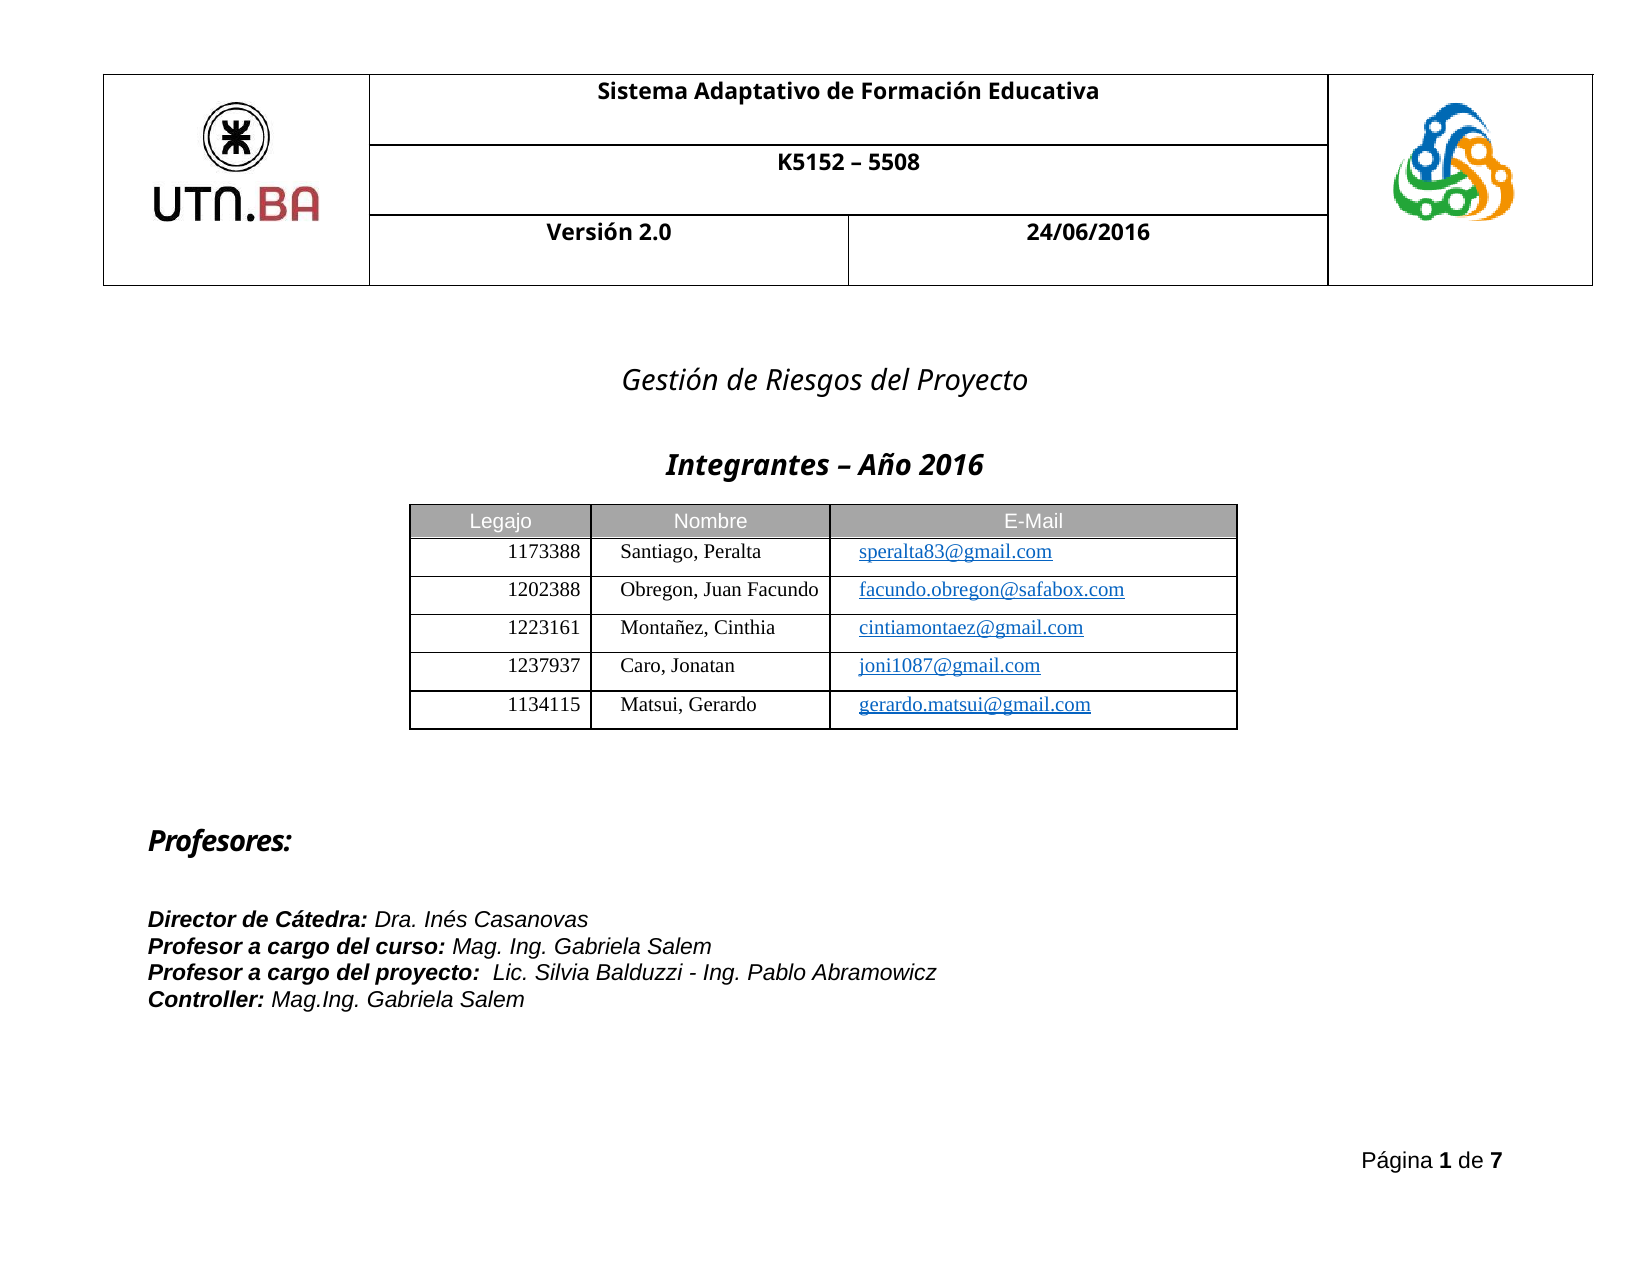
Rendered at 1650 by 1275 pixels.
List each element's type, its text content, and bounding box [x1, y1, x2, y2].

table_cell 1202388 [411, 577, 590, 614]
table_cell 1173388 [411, 539, 590, 576]
table_header E-Mail [831, 505, 1236, 537]
table_cell Matsui, Gerardo [592, 692, 829, 728]
table_cell facundo.obregon@safabox.com [831, 577, 1236, 614]
title Gestión de Riesgos del Proyecto [148, 359, 1502, 399]
table_cell 1134115 [411, 692, 590, 728]
table_cell cintiamontaez@gmail.com [831, 615, 1236, 652]
title Profesores: [148, 820, 1502, 859]
text Controller: Mag.Ing. Gabriela Salem [148, 986, 1502, 1012]
table_cell Obregon, Juan Facundo [592, 577, 829, 614]
table_cell joni1087@gmail.com [831, 653, 1236, 690]
table_header Legajo [411, 505, 590, 537]
table_cell Caro, Jonatan [592, 653, 829, 690]
text Director de Cátedra: Dra. Inés Casanovas [148, 906, 1502, 933]
text Integrantes – Año 2016 [148, 444, 1502, 484]
table_cell 1237937 [411, 653, 590, 690]
text Profesor a cargo del curso: Mag. Ing. Gabriela Salem [148, 933, 1502, 959]
text Profesor a cargo del proyecto: Lic. Silvia Balduzzi - Ing. Pablo Abramowicz [148, 959, 1502, 986]
table_cell 1223161 [411, 615, 590, 652]
picture [1376, 99, 1538, 223]
table_cell Santiago, Peralta [592, 539, 829, 576]
table_header Nombre [592, 505, 829, 537]
table_cell gerardo.matsui@gmail.com [831, 692, 1236, 728]
table_cell Montañez, Cinthia [592, 615, 829, 652]
picture [152, 101, 320, 222]
table_cell speralta83@gmail.com [831, 539, 1236, 576]
